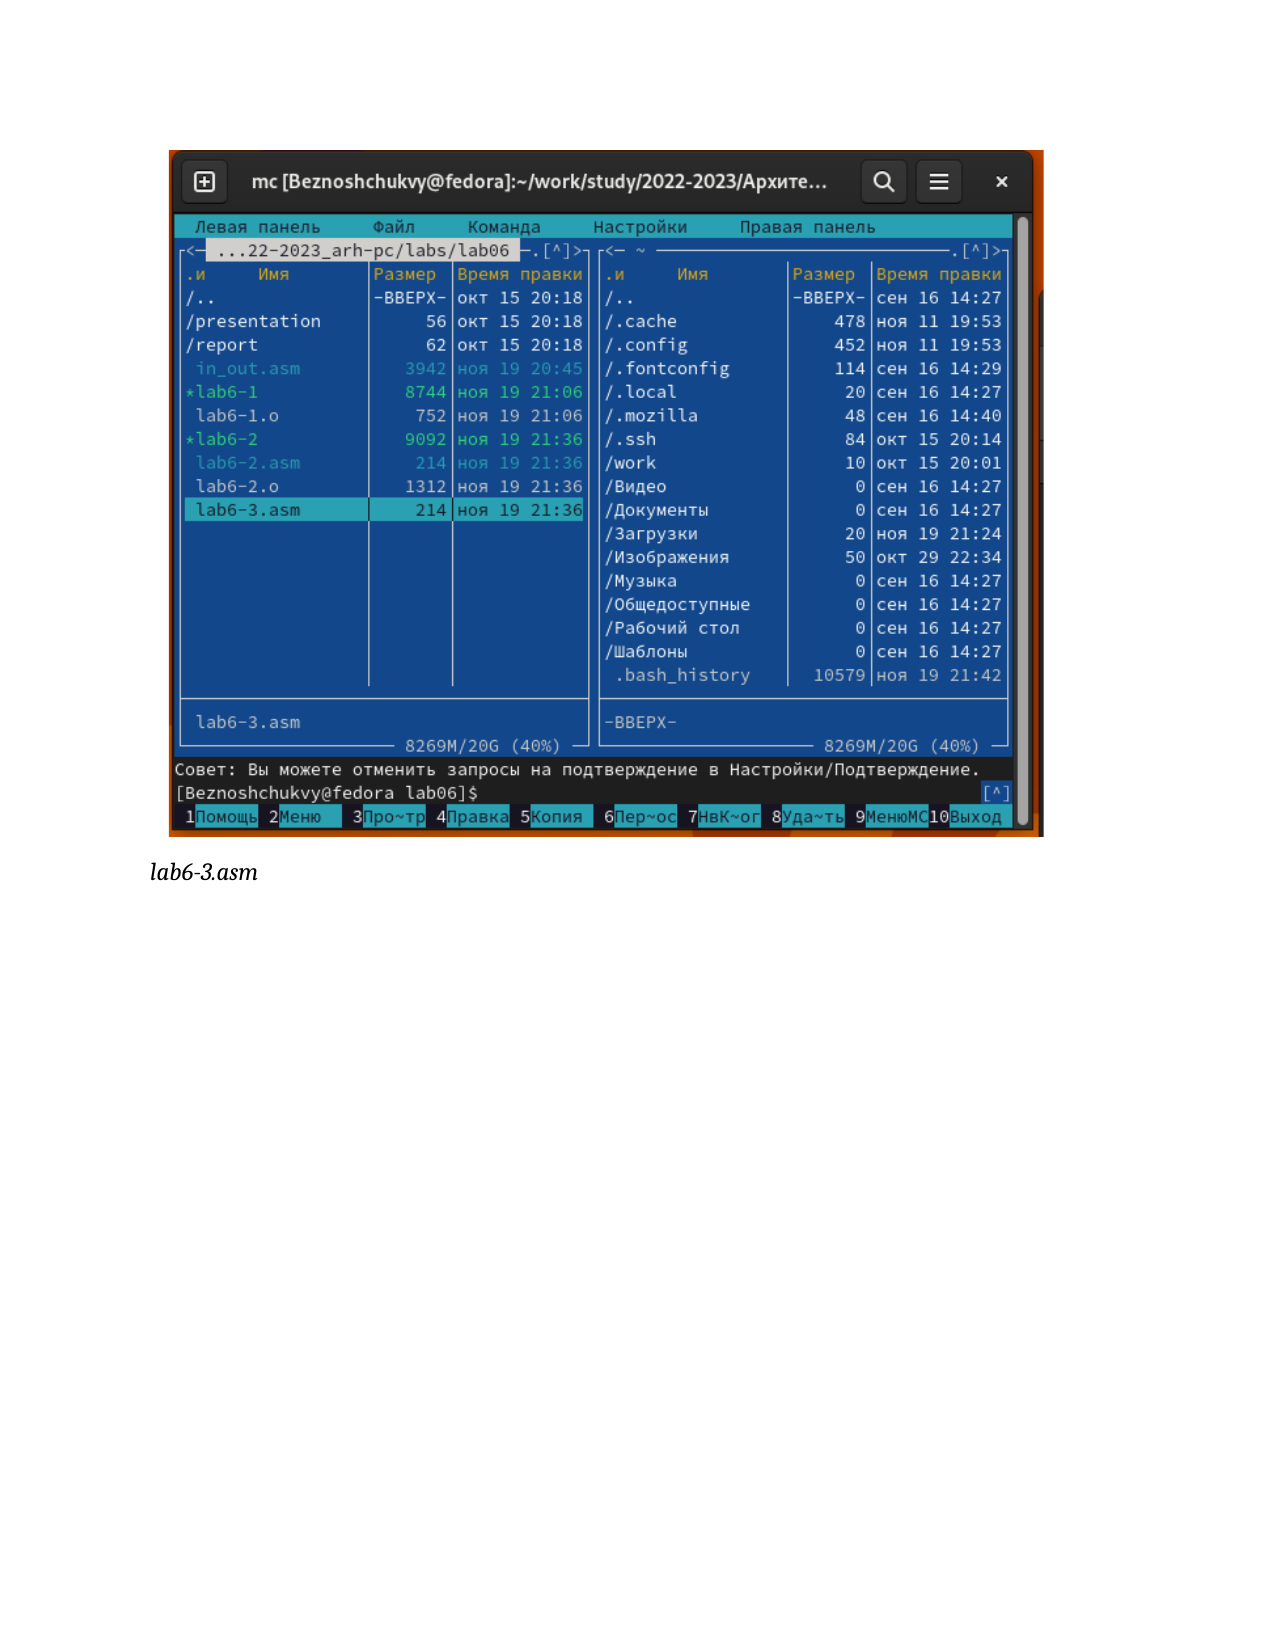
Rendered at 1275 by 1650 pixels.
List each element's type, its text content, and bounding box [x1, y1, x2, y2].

picture [168, 150, 1044, 837]
text lab6-3.asm [150, 857, 1125, 886]
